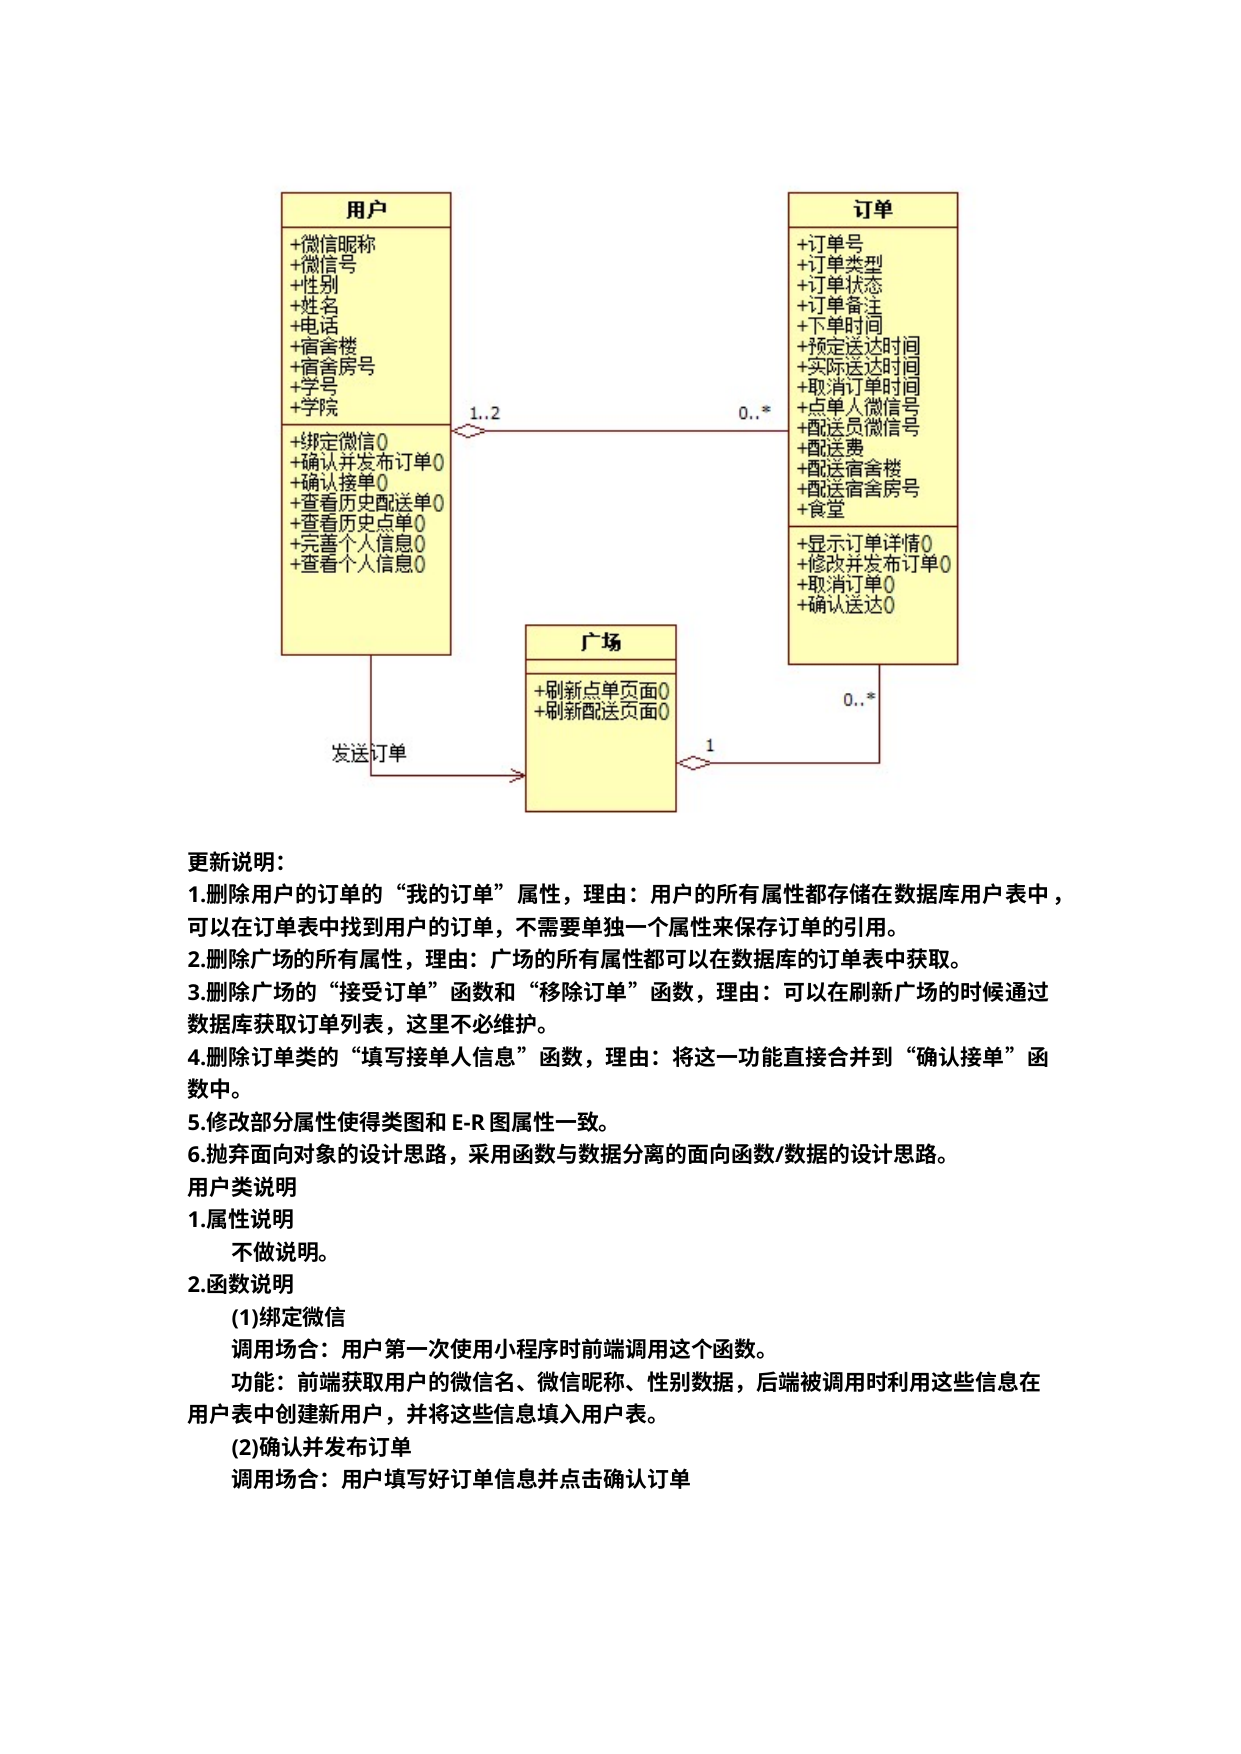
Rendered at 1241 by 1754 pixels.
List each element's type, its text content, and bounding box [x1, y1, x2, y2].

text 调用场合：用户填写好订单信息并点击确认订单 [187, 1462, 1053, 1494]
picture [250, 162, 990, 844]
text 2.函数说明 [187, 1267, 1053, 1299]
text 5.修改部分属性使得类图和E-R图属性一致。 [187, 1104, 1053, 1137]
text 调用场合：用户第一次使用小程序时前端调用这个函数。 [187, 1332, 1053, 1364]
text 3.删除广场的“接受订单”函数和“移除订单”函数，理由：可以在刷新广场的时候通过数据库获取订单列表，这里不必维护。 [187, 974, 1053, 1039]
text 6.抛弃面向对象的设计思路，采用函数与数据分离的面向函数/数据的设计思路。 [187, 1137, 1053, 1169]
text 4.删除订单类的“填写接单人信息”函数，理由：将这一功能直接合并到“确认接单”函数中。 [187, 1039, 1053, 1104]
text 用户类说明 [187, 1169, 1053, 1202]
text (1)绑定微信 [187, 1299, 1053, 1332]
text 不做说明。 [187, 1234, 1053, 1267]
text 1.删除用户的订单的“我的订单”属性，理由：用户的所有属性都存储在数据库用户表中，可以在订单表中找到用户的订单，不需要单独一个属性来保存订单的引用。 [187, 877, 1053, 942]
text 功能：前端获取用户的微信名、微信昵称、性别数据，后端被调用时利用这些信息在用户表中创建新用户，并将这些信息填入用户表。 [187, 1364, 1053, 1429]
text 2.删除广场的所有属性，理由：广场的所有属性都可以在数据库的订单表中获取。 [187, 942, 1053, 974]
text (2)确认并发布订单 [187, 1429, 1053, 1462]
text 1.属性说明 [187, 1202, 1053, 1234]
text 更新说明： [187, 844, 1053, 877]
